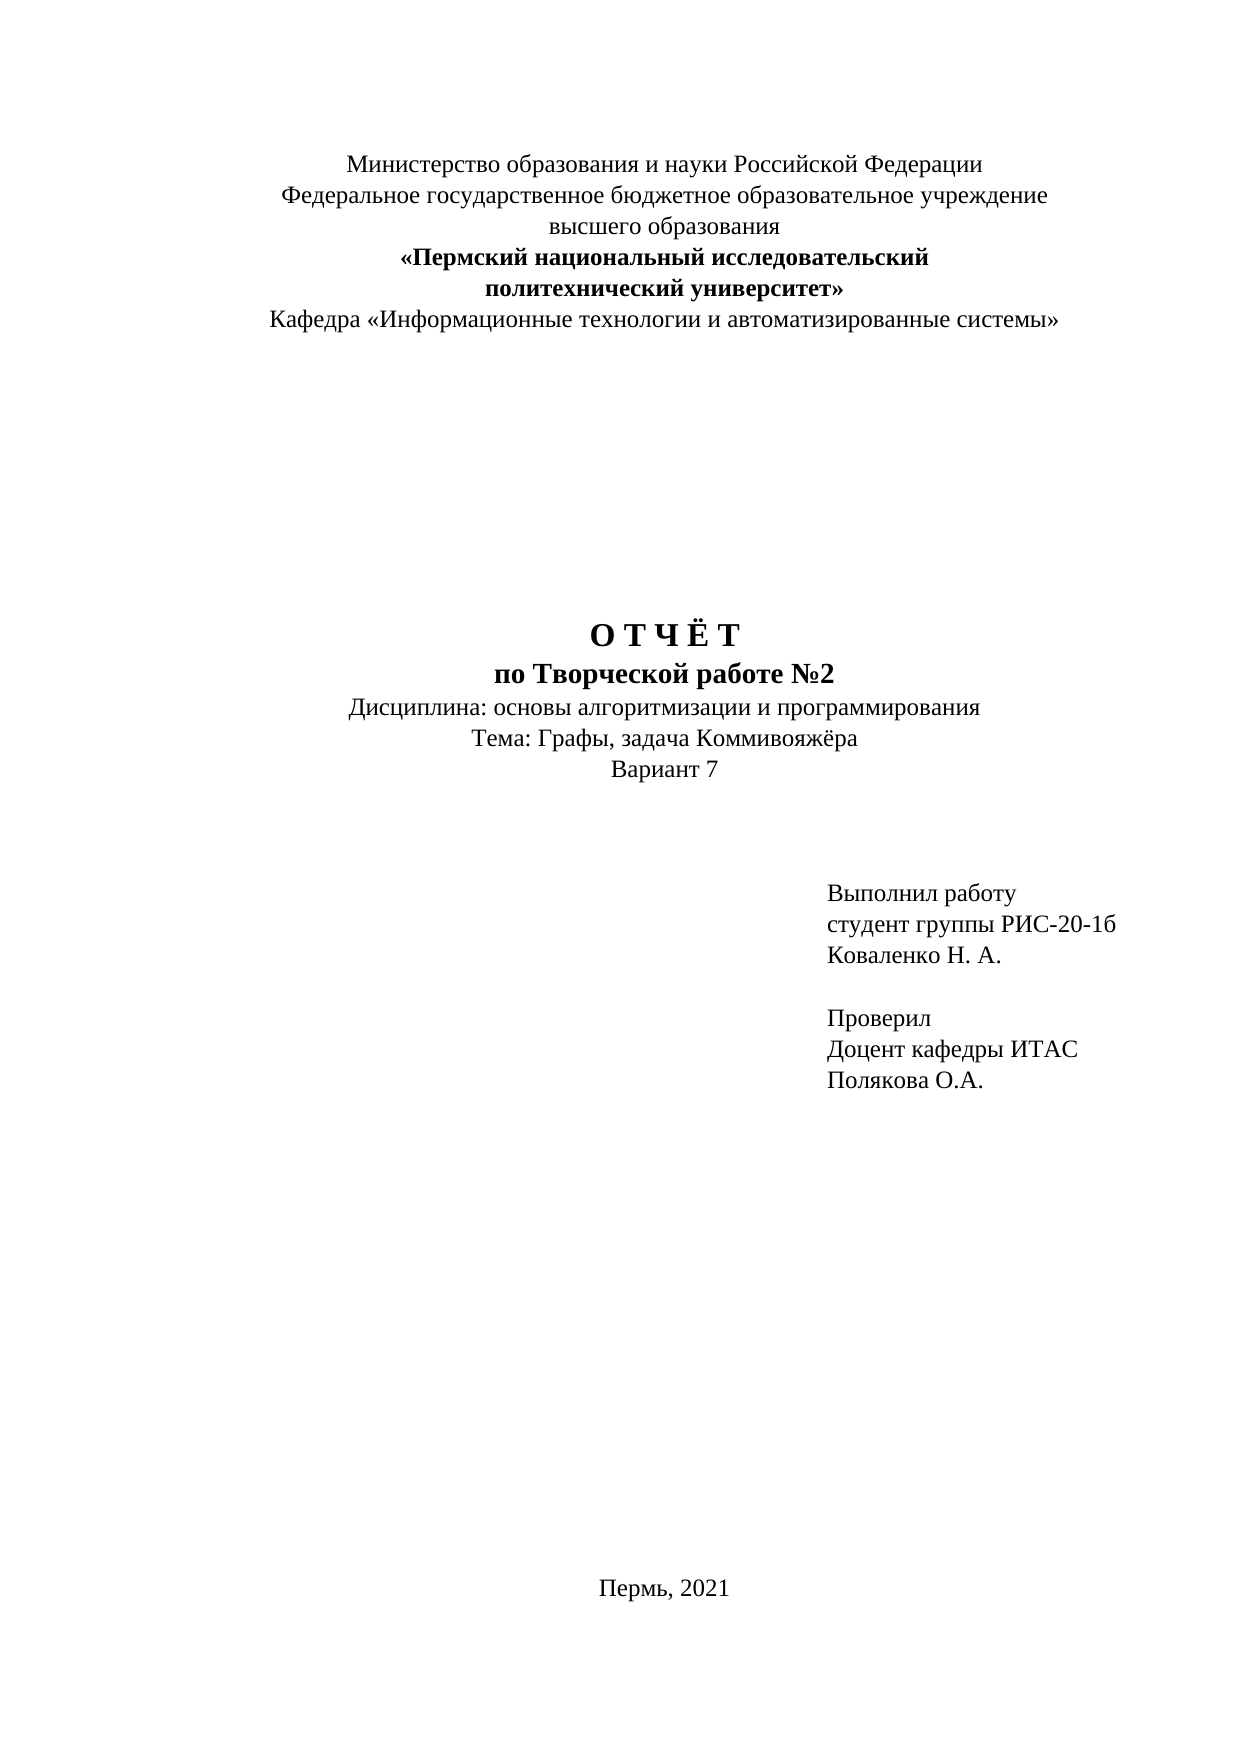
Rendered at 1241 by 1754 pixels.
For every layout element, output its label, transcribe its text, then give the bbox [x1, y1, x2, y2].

text Коваленко Н. А. [827, 941, 1152, 969]
text Выполнил работу [827, 878, 1152, 907]
text Тема: Графы, задача Коммивояжёра [177, 723, 1152, 752]
text Полякова О.А. [827, 1065, 1152, 1093]
text Доцент кафедры ИТАС [827, 1034, 1152, 1062]
text «Пермский национальный исследовательский [177, 242, 1152, 271]
text Проверил [827, 1003, 1152, 1031]
text по Творческой работе №2 [177, 656, 1152, 690]
text Кафедра «Информационные технологии и автоматизированные системы» [177, 304, 1152, 333]
text Вариант 7 [177, 754, 1152, 783]
text высшего образования [177, 211, 1152, 240]
text студент группы РИС-20-1б [827, 909, 1152, 938]
text Министерство образования и науки Российской Федерации [177, 149, 1152, 178]
text О Т Ч Ё Т [177, 615, 1152, 653]
text политехнический университет» [177, 273, 1152, 302]
text Пермь, 2021 [177, 1573, 1152, 1602]
text Дисциплина: основы алгоритмизации и программирования [177, 692, 1152, 721]
text Федеральное государственное бюджетное образовательное учреждение [177, 180, 1152, 209]
